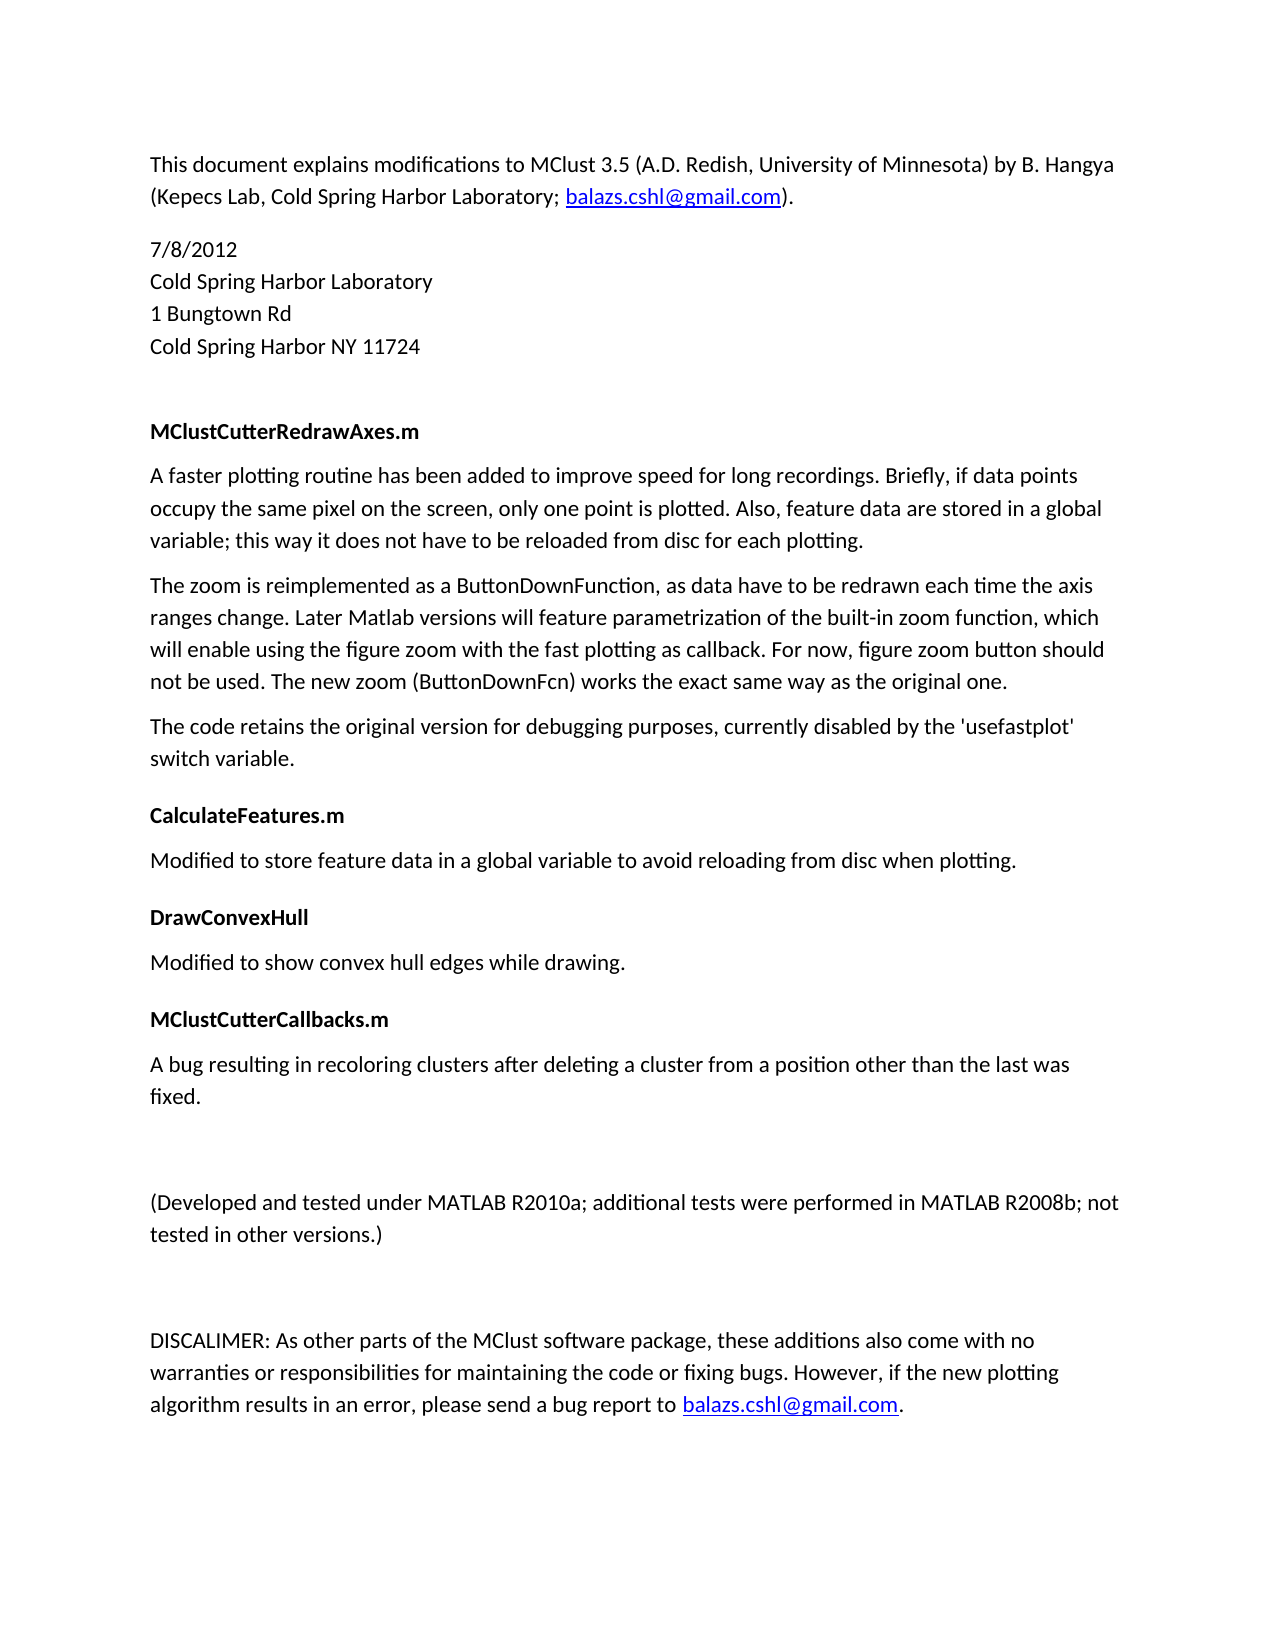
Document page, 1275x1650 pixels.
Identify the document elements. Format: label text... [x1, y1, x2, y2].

text CalculateFeatures.m [150, 801, 1125, 829]
text The code retains the original version for debugging purposes, currently disabled by the 'usefastplot' switch variable. [150, 712, 1125, 772]
text Modified to store feature data in a global variable to avoid reloading from disc when plotting. [150, 846, 1125, 874]
text DrawConvexHull [150, 903, 1125, 931]
text A bug resulting in recoloring clusters after deleting a cluster from a position other than the last was fixed. [150, 1050, 1125, 1110]
text Modified to show convex hull edges while drawing. [150, 948, 1125, 976]
text This document explains modifications to MClust 3.5 (A.D. Redish, University of Minnesota) by B. Hangya (Kepecs Lab, Cold Spring Harbor Laboratory; balazs.cshl@gmail.com). [150, 150, 1125, 210]
text Cold Spring Harbor NY 11724 [150, 332, 1125, 360]
text DISCALIMER: As other parts of the MClust software package, these additions also come with no warranties or responsibilities for maintaining the code or fixing bugs. However, if the new plotting algorithm results in an error, please send a bug report to balazs.cshl@gmail.com. [150, 1326, 1125, 1419]
text MClustCutterRedrawAxes.m [150, 417, 1125, 445]
text A faster plotting routine has been added to improve speed for long recordings. Briefly, if data points occupy the same pixel on the screen, only one point is plotted. Also, feature data are stored in a global variable; this way it does not have to be reloaded from disc for each plotting. [150, 462, 1125, 554]
text (Developed and tested under MATLAB R2010a; additional tests were performed in MATLAB R2008b; not tested in other versions.) [150, 1188, 1125, 1248]
text MClustCutterCallbacks.m [150, 1005, 1125, 1033]
text 7/8/2012 [150, 235, 1125, 263]
text The zoom is reimplemented as a ButtonDownFunction, as data have to be redrawn each time the axis ranges change. Later Matlab versions will feature parametrization of the built-in zoom function, which will enable using the figure zoom with the fast plotting as callback. For now, figure zoom button should not be used. The new zoom (ButtonDownFcn) works the exact same way as the original one. [150, 571, 1125, 695]
text Cold Spring Harbor Laboratory [150, 267, 1125, 295]
text 1 Bungtown Rd [150, 299, 1125, 328]
